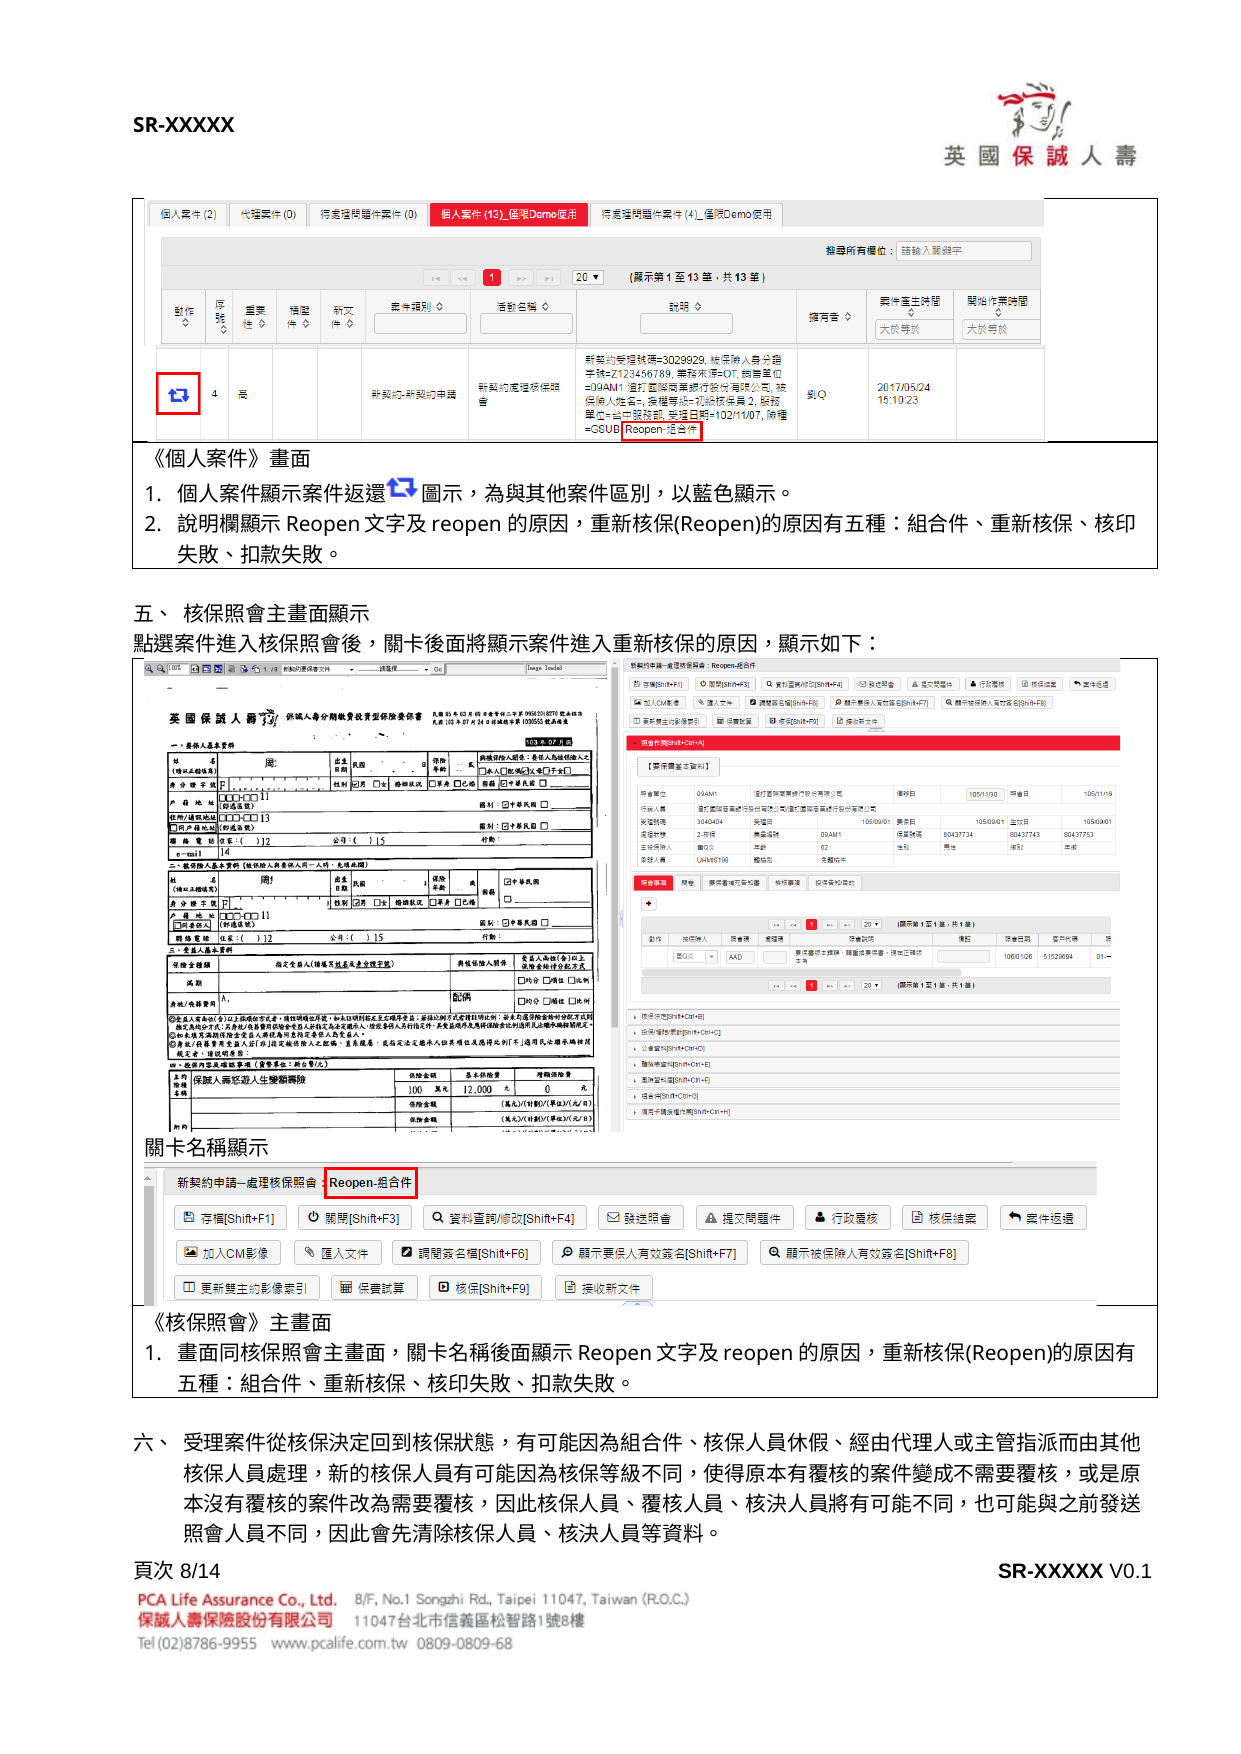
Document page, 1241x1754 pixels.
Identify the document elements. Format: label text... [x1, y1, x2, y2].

picture [144, 658, 1121, 1132]
table_header [1045, 199, 1157, 441]
picture [923, 75, 1152, 174]
picture [132, 1587, 696, 1655]
table_cell 《核保照會》主畫面 畫面同核保照會主畫面，關卡名稱後面顯示Reopen文字及reopen 的原因，重新核保(Reopen)的原因有五種：組合件、重新核保、核印失敗、扣款失敗。 [133, 1306, 1157, 1397]
table_header [133, 199, 147, 441]
picture [385, 472, 422, 502]
text 點選案件進入核保照會後，關卡後面將顯示案件進入重新核保的原因，顯示如下： [133, 628, 1151, 658]
table_cell 《個人案件》畫面 個人案件顯示案件返還圖示，為與其他案件區別，以藍色顯示。 說明欄顯示Reopen文字及reopen 的原因，重新核保(Reopen)的原因有五種：組合件、重新核保、核印失敗、扣款失敗。 [133, 443, 1157, 568]
list 核保照會主畫面顯示 [133, 597, 1151, 628]
picture [144, 198, 1048, 442]
list 受理案件從核保決定回到核保狀態，有可能因為組合件、核保人員休假、經由代理人或主管指派而由其他核保人員處理，新的核保人員有可能因為核保等級不同，使得原本有覆核的案件變成不需要覆核，或是原本沒有覆核的案件改為需要覆核，因此核保人員、覆核人員、核決人員將有可能不同，也可能與之前發送照會人員不同，因此會先清除核保人員、核決人員等資料。 [133, 1427, 1151, 1547]
picture [144, 1161, 1097, 1306]
table_header 關卡名稱顯示 [133, 659, 1157, 1305]
